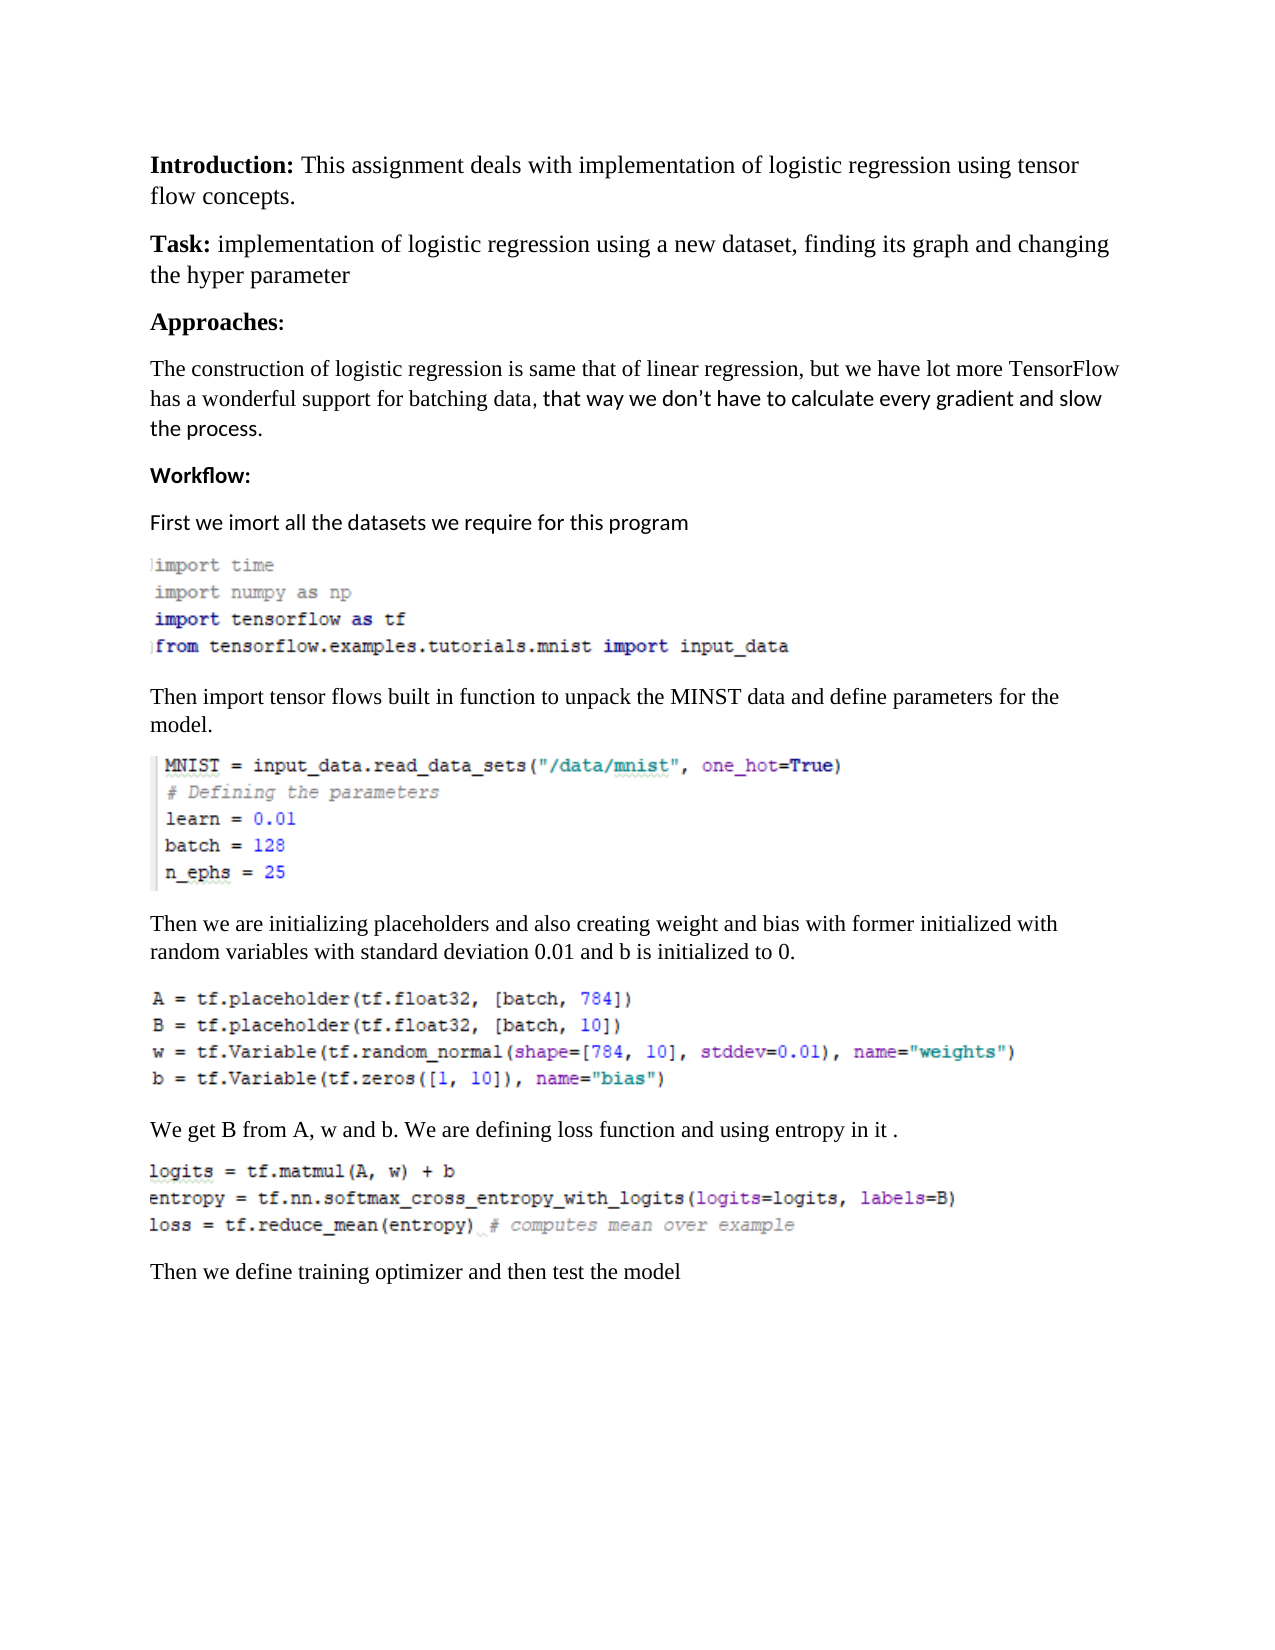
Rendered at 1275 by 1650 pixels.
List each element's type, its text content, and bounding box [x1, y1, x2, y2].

text Workflow: [150, 461, 1125, 489]
text First we imort all the datasets we require for this program [150, 508, 1125, 536]
picture [150, 756, 857, 891]
picture [150, 1160, 976, 1239]
text Task: implementation of logistic regression using a new dataset, finding its graph and changing the hyper parameter [150, 229, 1125, 288]
picture [150, 555, 805, 665]
text Introduction: This assignment deals with implementation of logistic regression using tensor flow concepts. [150, 150, 1125, 210]
text Approaches: [150, 307, 1125, 337]
text Then we are initializing placeholders and also creating weight and bias with former initialized with random variables with standard deviation 0.01 and b is initialized to 0. [150, 910, 1125, 965]
picture [150, 983, 1087, 1097]
text Then import tensor flows built in function to unpack the MINST data and define parameters for the model. [150, 683, 1125, 738]
text We get B from A, w and b. We are defining loss function and using entropy in it . [150, 1116, 1125, 1142]
text Then we define training optimizer and then test the model [150, 1258, 1125, 1284]
text The construction of logistic regression is same that of linear regression, but we have lot more TensorFlow has a wonderful support for batching data, that way we don’t have to calculate every gradient and slow the process. [150, 356, 1125, 442]
